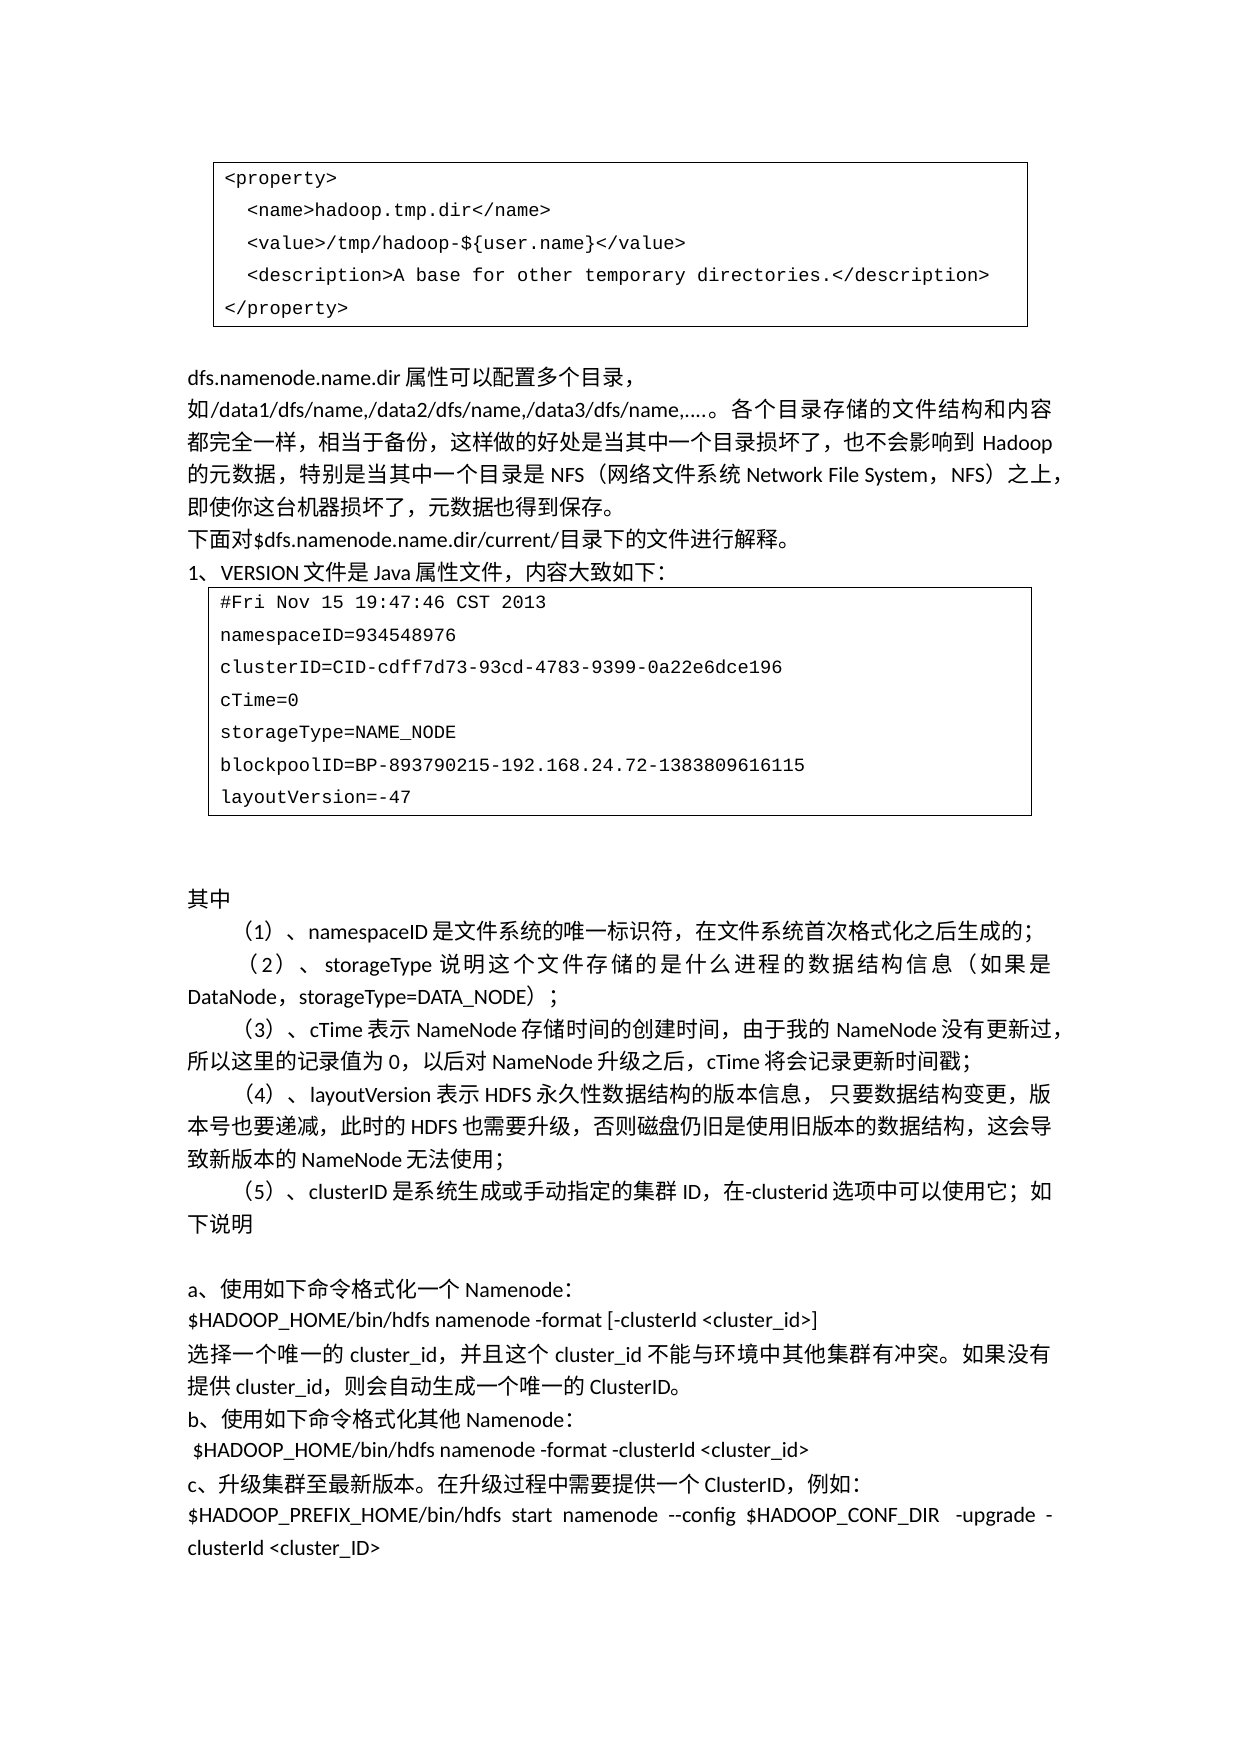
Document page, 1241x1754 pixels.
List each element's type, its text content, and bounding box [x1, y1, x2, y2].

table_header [214, 163, 1027, 326]
text $HADOOP_HOME/bin/hdfs namenode -format -clusterId <cluster_id> [187, 1434, 1053, 1466]
list $HADOOP_HOME/bin/hdfs namenode -format [-clusterId <cluster_id>] [187, 1304, 1053, 1336]
text b、使用如下命令格式化其他Namenode： [187, 1401, 1053, 1434]
text c、升级集群至最新版本。在升级过程中需要提供一个ClusterID，例如： [187, 1466, 1053, 1499]
text 如/data1/dfs/name,/data2/dfs/name,/data3/dfs/name,....。各个目录存储的文件结构和内容都完全一样，相当于备份，这样做的好处是当其中一个目录损坏了，也不会影响到Hadoop的元数据，特别是当其中一个目录是NFS（网络文件系统Network File System，NFS）之上，即使你这台机器损坏了，元数据也得到保存。 下面对$dfs.namenode.name.dir/current/目录下的文件进行解释。 1、VERSION文件是Java属性文件，内容大致如下： [187, 392, 1053, 587]
text $HADOOP_PREFIX_HOME/bin/hdfs start namenode --config $HADOOP_CONF_DIR -upgrade -clusterId <cluster_ID> [187, 1499, 1053, 1564]
table_header #Fri Nov 15 19:47:46 CST 2013 namespaceID=934548976 clusterID=CID-cdff7d73-93cd-4783-9399-0a22e6dce196 cTime=0 storageType=NAME_NODE blockpoolID=BP-893790215-192.168.24.72-1383809616115 layoutVersion=-47 [209, 588, 1031, 815]
list 使用如下命令格式化一个Namenode： [187, 1271, 1053, 1304]
text dfs.namenode.name.dir属性可以配置多个目录， [187, 359, 1053, 392]
text 其中 （1）、namespaceID是文件系统的唯一标识符，在文件系统首次格式化之后生成的； （2）、storageType说明这个文件存储的是什么进程的数据结构信息（如果是DataNode，storageType=DATA_NODE）； （3）、cTime表示NameNode存储时间的创建时间，由于我的NameNode没有更新过，所以这里的记录值为0，以后对NameNode升级之后，cTime将会记录更新时间戳； （4）、layoutVersion表示HDFS永久性数据结构的版本信息， 只要数据结构变更，版本号也要递减，此时的HDFS也需要升级，否则磁盘仍旧是使用旧版本的数据结构，这会导致新版本的NameNode无法使用； （5）、clusterID是系统生成或手动指定的集群ID，在-clusterid选项中可以使用它；如下说明 [187, 881, 1053, 1239]
text 选择一个唯一的cluster_id，并且这个cluster_id不能与环境中其他集群有冲突。如果没有提供cluster_id，则会自动生成一个唯一的ClusterID。 [187, 1336, 1053, 1401]
